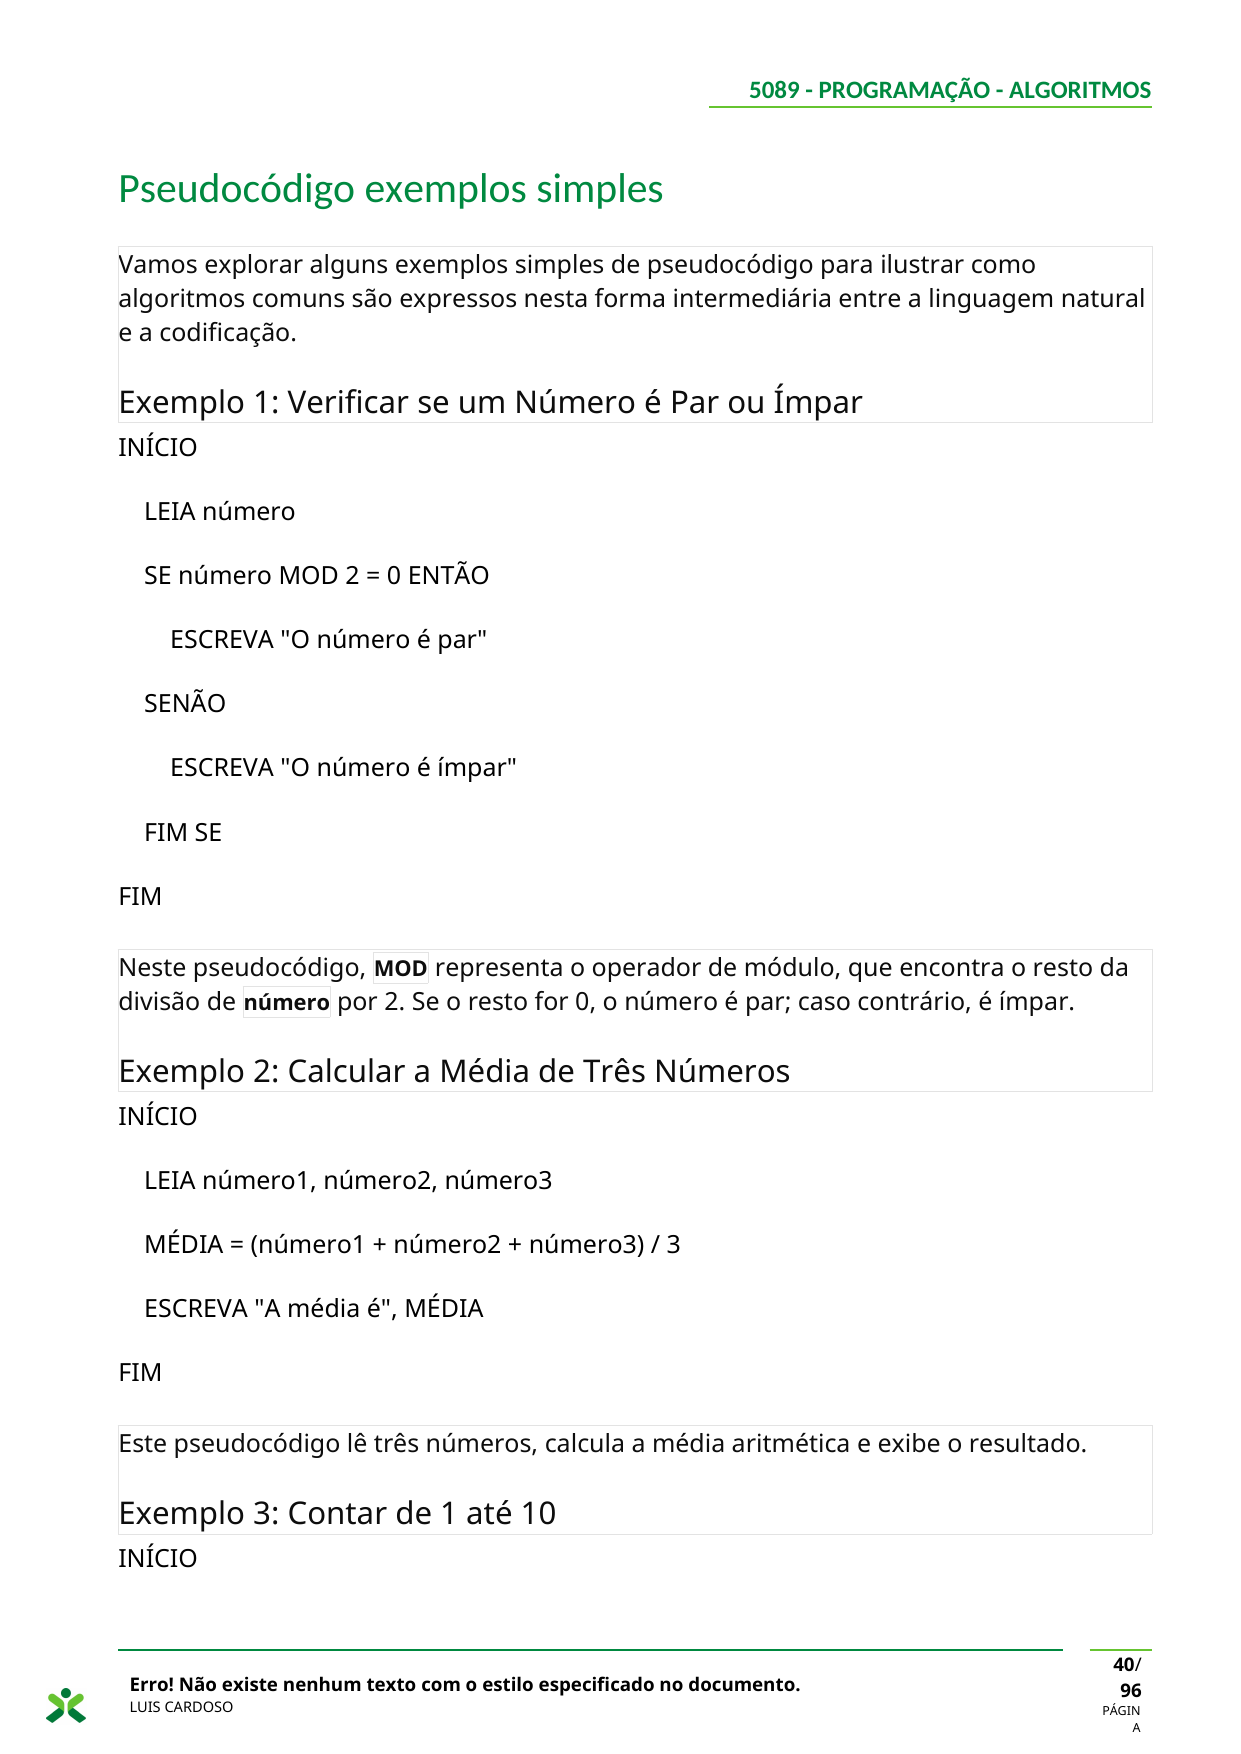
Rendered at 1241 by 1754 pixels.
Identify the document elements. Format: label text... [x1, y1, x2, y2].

subtitle Exemplo 3: Contar de 1 até 10 [119, 1491, 1152, 1534]
picture [46, 1688, 87, 1725]
text ESCREVA "O número é ímpar" [118, 750, 1152, 784]
text SE número MOD 2 = 0 ENTÃO [118, 558, 1152, 592]
text INÍCIO [118, 1541, 1152, 1575]
text ESCREVA "O número é par" [118, 622, 1152, 656]
text ESCREVA "A média é", MÉDIA [118, 1291, 1152, 1325]
subtitle Exemplo 1: Verificar se um Número é Par ou Ímpar [119, 379, 1152, 422]
text INÍCIO [118, 1098, 1152, 1132]
text FIM [118, 1355, 1152, 1389]
text FIM SE [118, 814, 1152, 848]
text LEIA número [118, 493, 1152, 527]
text FIM [118, 878, 1152, 912]
text Pseudocódigo exemplos simples [118, 162, 1152, 213]
text Este pseudocódigo lê três números, calcula a média aritmética e exibe o resultado. [119, 1426, 1152, 1460]
text INÍCIO [118, 429, 1152, 463]
text Vamos explorar alguns exemplos simples de pseudocódigo para ilustrar como algoritmos comuns são expressos nesta forma intermediária entre a linguagem natural e a codificação. [119, 247, 1152, 348]
text LEIA número1, número2, número3 [118, 1162, 1152, 1196]
subtitle Exemplo 2: Calcular a Média de Três Números [119, 1048, 1152, 1091]
text SENÃO [118, 686, 1152, 720]
text Neste pseudocódigo, MOD representa o operador de módulo, que encontra o resto da divisão de número por 2. Se o resto for 0, o número é par; caso contrário, é ímpar. [119, 950, 1152, 1017]
text MÉDIA = (número1 + número2 + número3) / 3 [118, 1227, 1152, 1261]
